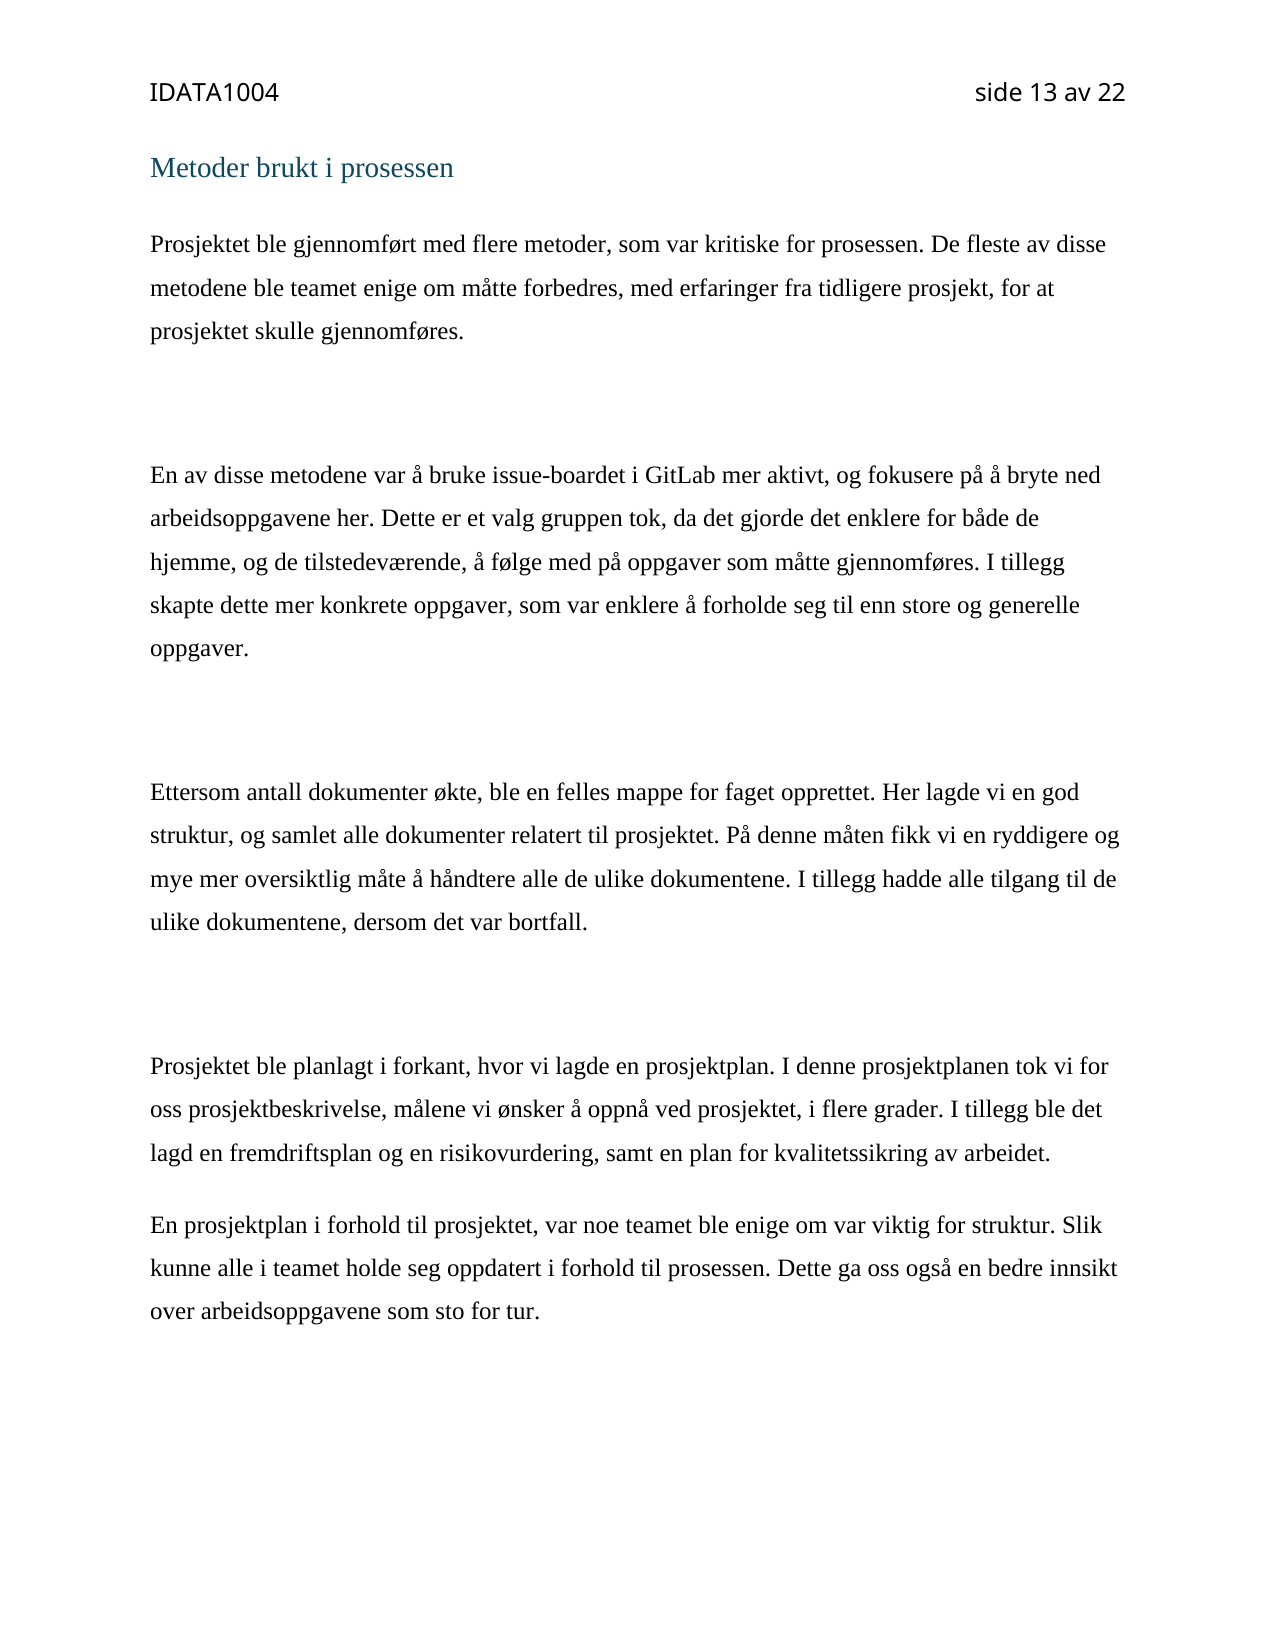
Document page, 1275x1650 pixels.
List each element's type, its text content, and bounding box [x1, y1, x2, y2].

text En av disse metodene var å bruke issue-boardet i GitLab mer aktivt, og fokusere på å bryte ned arbeidsoppgavene her. Dette er et valg gruppen tok, da det gjorde det enklere for både de hjemme, og de tilstedeværende, å følge med på oppgaver som måtte gjennomføres. I tillegg skapte dette mer konkrete oppgaver, som var enklere å forholde seg til enn store og generelle oppgaver. [150, 460, 1125, 662]
text Ettersom antall dokumenter økte, ble en felles mappe for faget opprettet. Her lagde vi en god struktur, og samlet alle dokumenter relatert til prosjektet. På denne måten fikk vi en ryddigere og mye mer oversiktlig måte å håndtere alle de ulike dokumentene. I tillegg hadde alle tilgang til de ulike dokumentene, dersom det var bortfall. [150, 777, 1125, 936]
text Prosjektet ble planlagt i forkant, hvor vi lagde en prosjektplan. I denne prosjektplanen tok vi for oss prosjektbeskrivelse, målene vi ønsker å oppnå ved prosjektet, i flere grader. I tillegg ble det lagd en fremdriftsplan og en risikovurdering, samt en plan for kvalitetssikring av arbeidet. [150, 1051, 1125, 1166]
text Prosjektet ble gjennomført med flere metoder, som var kritiske for prosessen. De fleste av disse metodene ble teamet enige om måtte forbedres, med erfaringer fra tidligere prosjekt, for at prosjektet skulle gjennomføres. [150, 229, 1125, 344]
text En prosjektplan i forhold til prosjektet, var noe teamet ble enige om var viktig for struktur. Slik kunne alle i teamet holde seg oppdatert i forhold til prosessen. Dette ga oss også en bedre innsikt over arbeidsoppgavene som sto for tur. [150, 1210, 1125, 1325]
subtitle Metoder brukt i prosessen [150, 150, 1125, 183]
